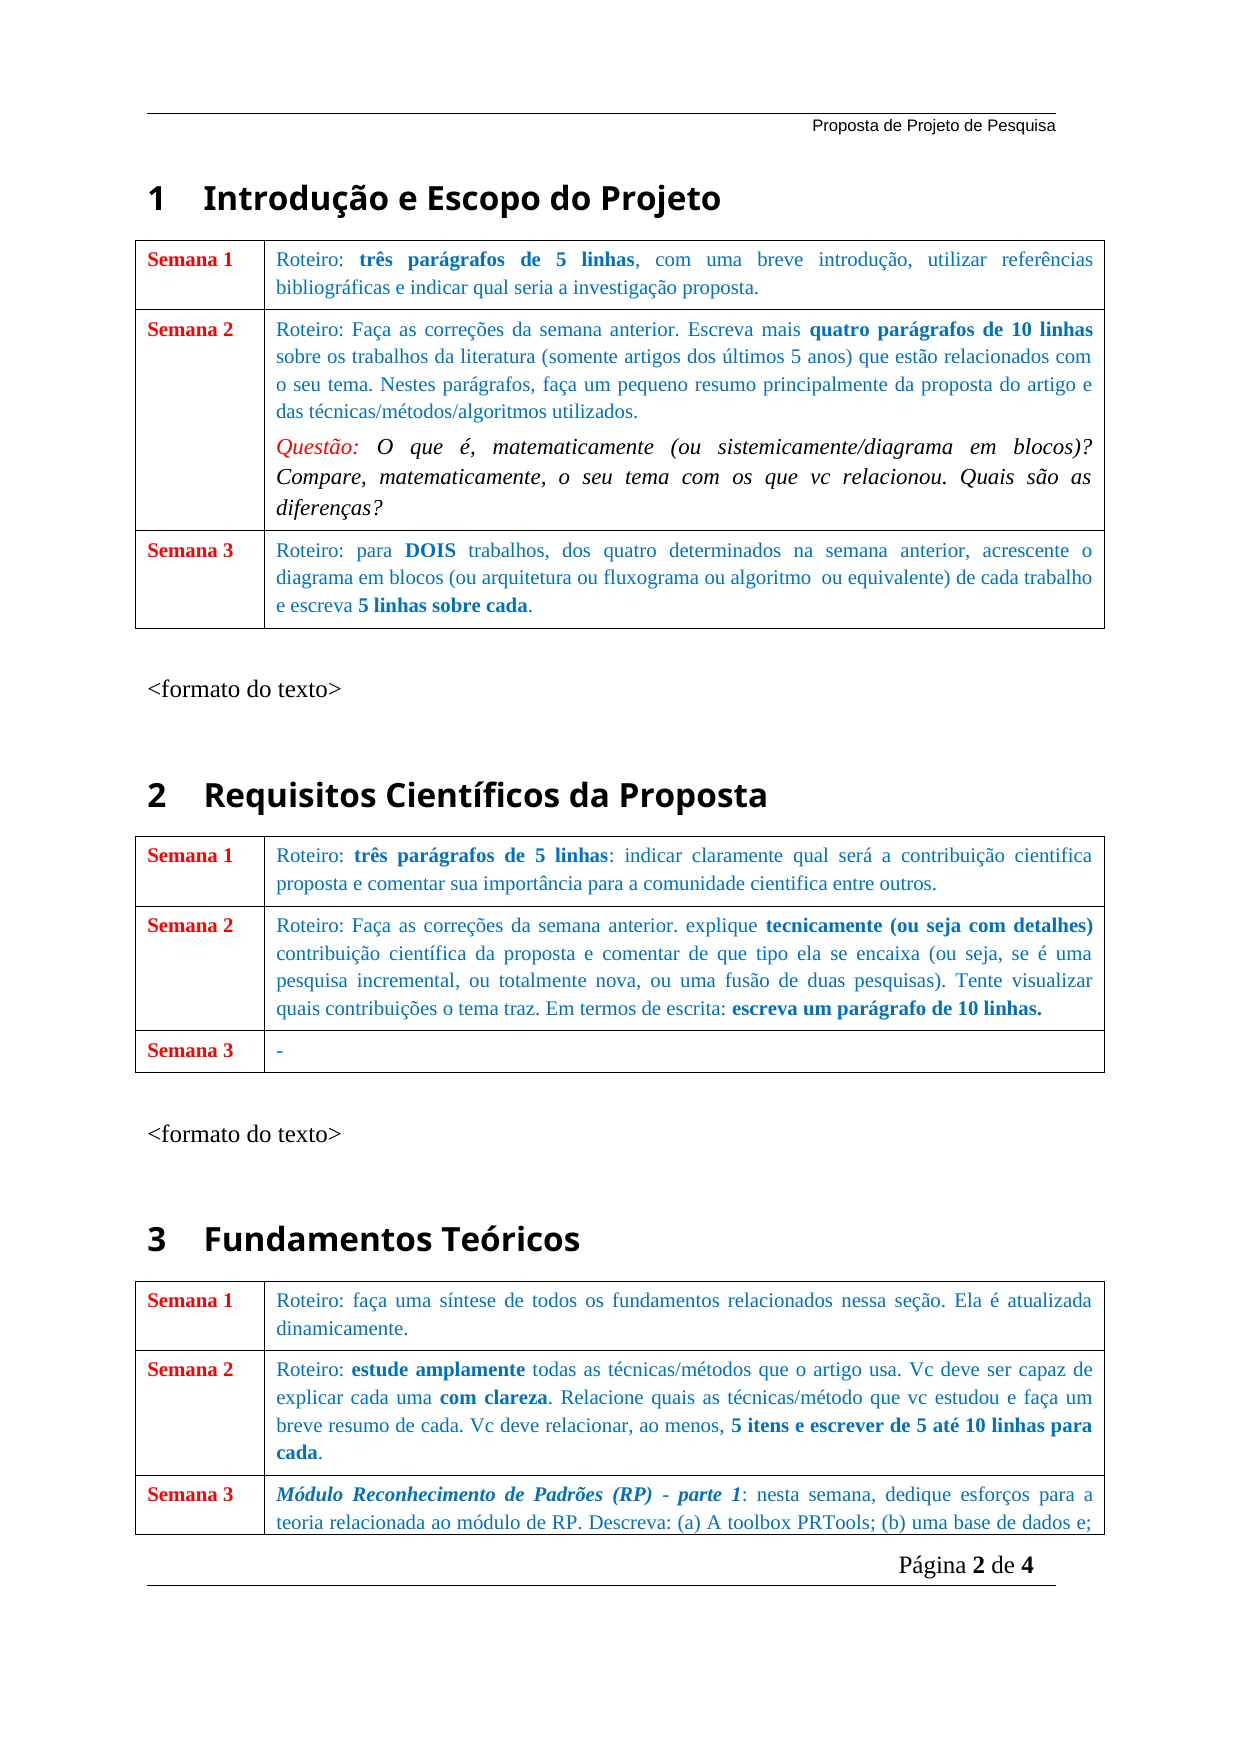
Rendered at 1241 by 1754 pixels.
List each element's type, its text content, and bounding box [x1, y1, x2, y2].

table_header Semana 1 [136, 241, 264, 309]
subtitle Fundamentos Teóricos [147, 1216, 1093, 1261]
text <formato do texto> [147, 1119, 1093, 1147]
text <formato do texto> [147, 674, 1093, 703]
table_header Semana 1 [136, 1282, 264, 1350]
table_cell Semana 3 [136, 1031, 264, 1072]
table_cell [265, 1476, 1104, 1534]
table_cell Roteiro: para DOIS trabalhos, dos quatro determinados na semana anterior, acrescente o diagrama em blocos (ou arquitetura ou fluxograma ou algoritmo ou equivalente) de cada trabalho e escreva 5 linhas sobre cada. [265, 531, 1104, 627]
table_cell Semana 3 [136, 1476, 264, 1534]
table_cell Semana 2 [136, 310, 264, 530]
table_header Semana 1 [136, 837, 264, 906]
table_header Roteiro: faça uma síntese de todos os fundamentos relacionados nessa seção. Ela é atualizada dinamicamente. [265, 1282, 1104, 1350]
subtitle Introdução e Escopo do Projeto [147, 175, 1093, 220]
table_cell Semana 2 [136, 907, 264, 1030]
table_cell Semana 2 [136, 1351, 264, 1475]
table_cell Roteiro: estude amplamente todas as técnicas/métodos que o artigo usa. Vc deve ser capaz de explicar cada uma com clareza. Relacione quais as técnicas/método que vc estudou e faça um breve resumo de cada. Vc deve relacionar, ao menos, 5 itens e escrever de 5 até 10 linhas para cada. [265, 1351, 1104, 1475]
table_cell Semana 3 [136, 531, 264, 627]
table_cell - [265, 1031, 1104, 1072]
table_header Roteiro: três parágrafos de 5 linhas, com uma breve introdução, utilizar referências bibliográficas e indicar qual seria a investigação proposta. [265, 241, 1104, 309]
table_cell Roteiro: Faça as correções da semana anterior. explique tecnicamente (ou seja com detalhes) contribuição científica da proposta e comentar de que tipo ela se encaixa (ou seja, se é uma pesquisa incremental, ou totalmente nova, ou uma fusão de duas pesquisas). Tente visualizar quais contribuições o tema traz. Em termos de escrita: escreva um parágrafo de 10 linhas. [265, 907, 1104, 1030]
subtitle Requisitos Científicos da Proposta [147, 771, 1093, 817]
table_cell Roteiro: Faça as correções da semana anterior. Escreva mais quatro parágrafos de 10 linhas sobre os trabalhos da literatura (somente artigos dos últimos 5 anos) que estão relacionados com o seu tema. Nestes parágrafos, faça um pequeno resumo principalmente da proposta do artigo e das técnicas/métodos/algoritmos utilizados. Questão: O que é, matematicamente (ou sistemicamente/diagrama em blocos)? Compare, matematicamente, o seu tema com os que vc relacionou. Quais são as diferenças? [265, 310, 1104, 530]
table_header Roteiro: três parágrafos de 5 linhas: indicar claramente qual será a contribuição cientifica proposta e comentar sua importância para a comunidade cientifica entre outros. [265, 837, 1104, 906]
